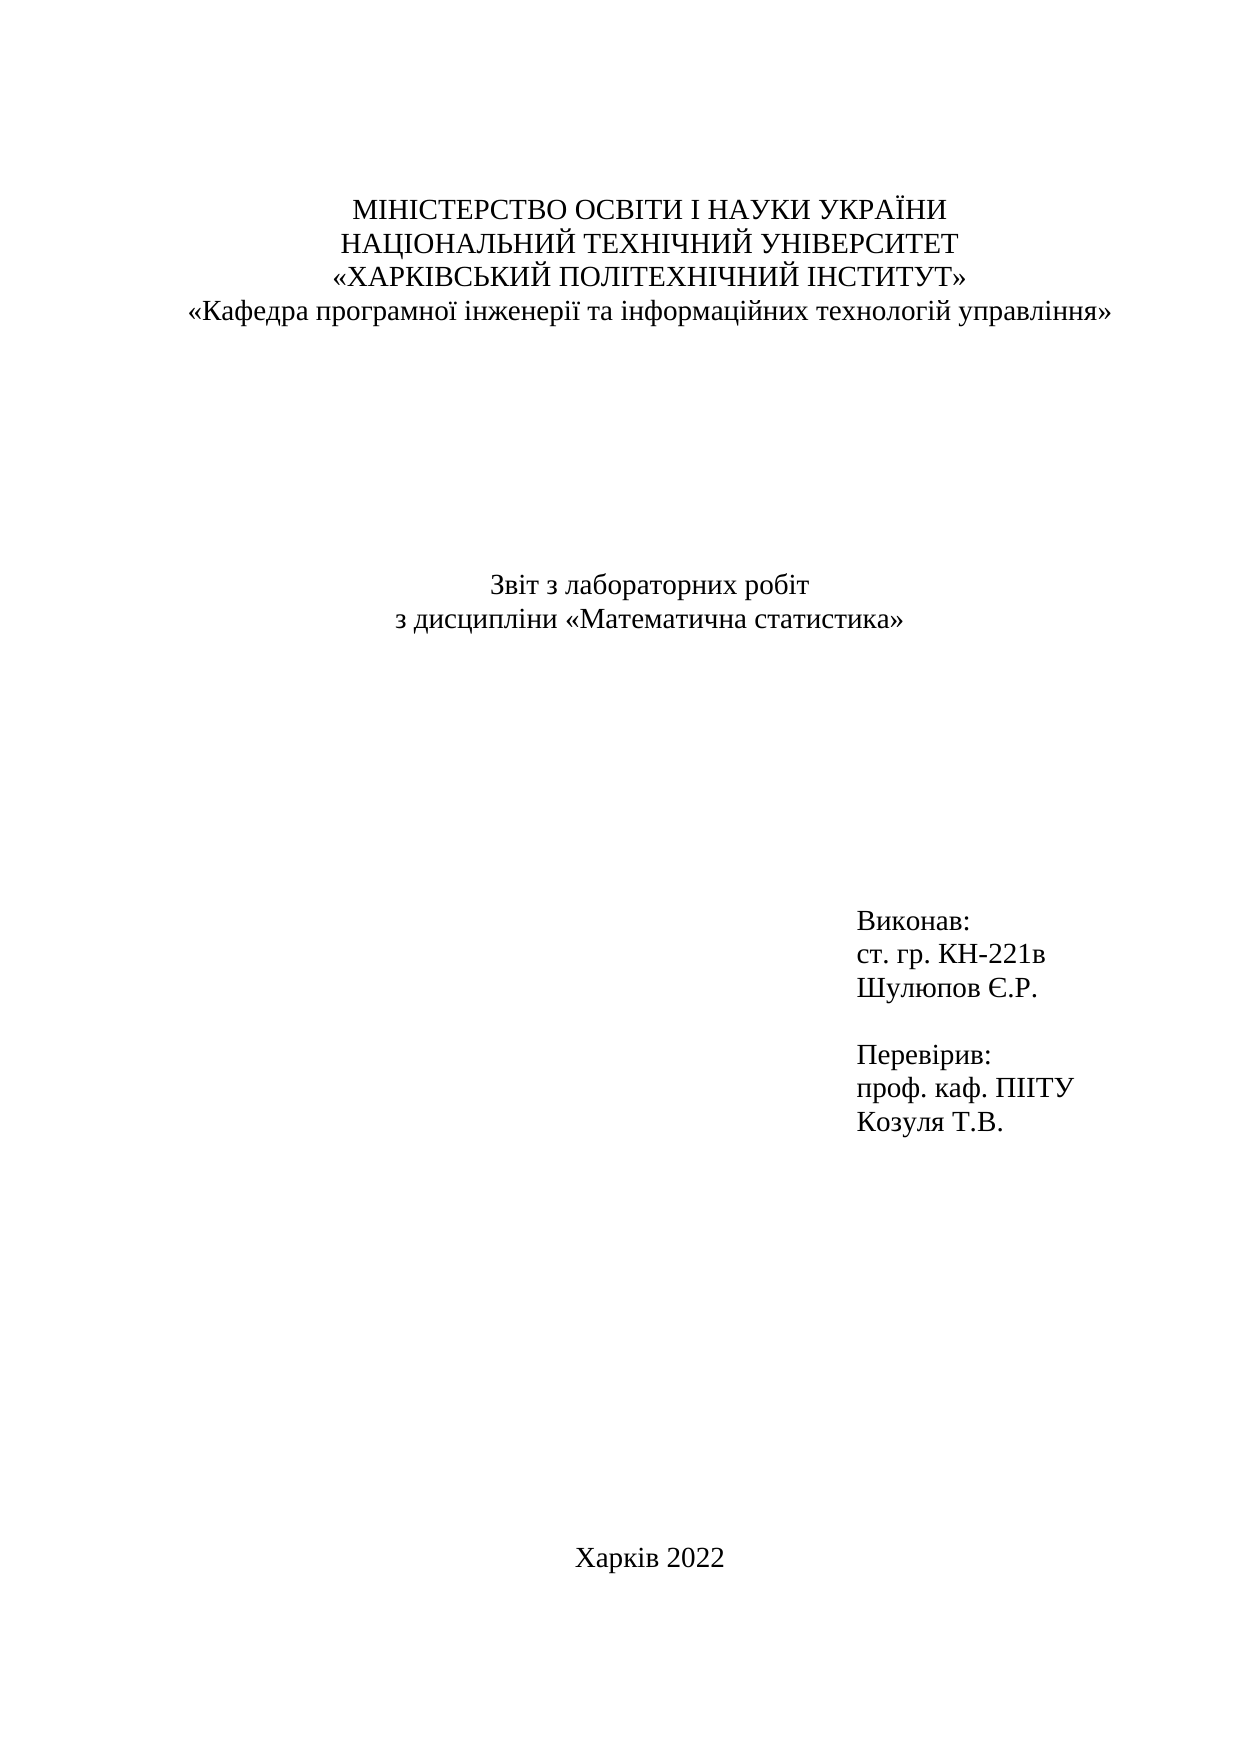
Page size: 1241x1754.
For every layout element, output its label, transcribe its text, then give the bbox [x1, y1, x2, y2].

text «ХАРКІВСЬКИЙ ПОЛІТЕХНІЧНИЙ ІНСТИТУТ» [148, 259, 1152, 293]
text НАЦІОНАЛЬНИЙ ТЕХНІЧНИЙ УНІВЕРСИТЕТ [148, 226, 1152, 259]
text Звіт з лабораторних робіт [148, 567, 1152, 601]
text Шулюпов Є.Р. [148, 970, 1152, 1003]
text ст. гр. КН-221в [148, 936, 1152, 970]
text Козуля Т.В. [148, 1104, 1152, 1137]
text з дисципліни «Математична статистика» [148, 601, 1152, 634]
text проф. каф. ПІІТУ [148, 1070, 1152, 1104]
text Харків 2022 [148, 1540, 1152, 1573]
text МІНІСТЕРСТВО ОСВІТИ І НАУКИ УКРАЇНИ [148, 192, 1152, 226]
text «Кафедра програмної інженерії та інформаційних технологій управління» [148, 293, 1152, 327]
text Перевірив: [148, 1037, 1152, 1070]
text Виконав: [148, 903, 1152, 936]
